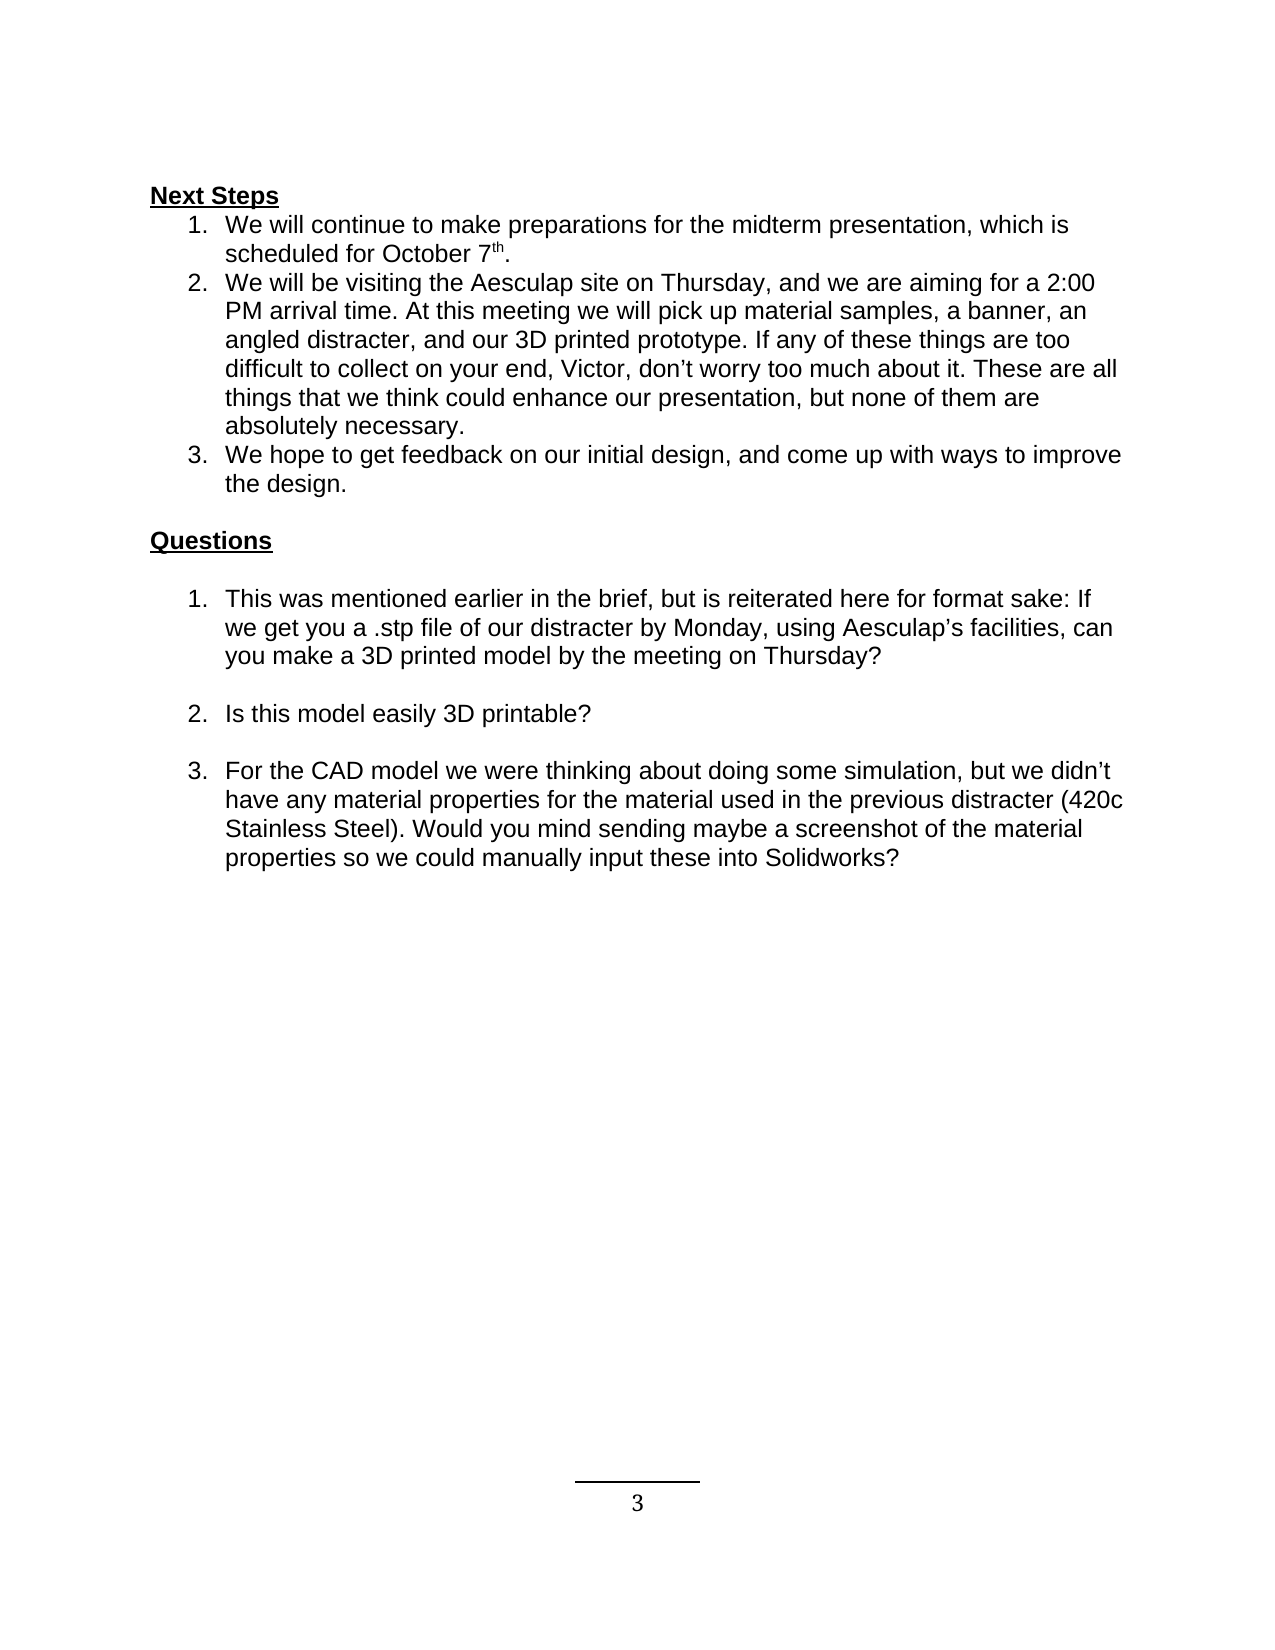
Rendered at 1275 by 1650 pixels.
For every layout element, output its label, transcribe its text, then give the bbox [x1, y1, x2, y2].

list We will continue to make preparations for the midterm presentation, which is scheduled for October 7th. [187, 210, 1125, 267]
text Questions [150, 526, 1125, 555]
list This was mentioned earlier in the brief, but is reiterated here for format sake: If we get you a .stp file of our distracter by Monday, using Aesculap’s facilities, can you make a 3D printed model by the meeting on Thursday? [187, 584, 1125, 670]
list For the CAD model we were thinking about doing some simulation, but we didn’t have any material properties for the material used in the previous distracter (420c Stainless Steel). Would you mind sending maybe a screenshot of the material properties so we could manually input these into Solidworks? [187, 756, 1125, 871]
text Next Steps [150, 181, 1125, 210]
list Is this model easily 3D printable? [187, 699, 1125, 727]
list We will be visiting the Aesculap site on Thursday, and we are aiming for a 2:00 PM arrival time. At this meeting we will pick up material samples, a banner, an angled distracter, and our 3D printed prototype. If any of these things are too difficult to collect on your end, Victor, don’t worry too much about it. These are all things that we think could enhance our presentation, but none of them are absolutely necessary. [187, 267, 1125, 440]
list We hope to get feedback on our initial design, and come up with ways to improve the design. [187, 440, 1125, 497]
